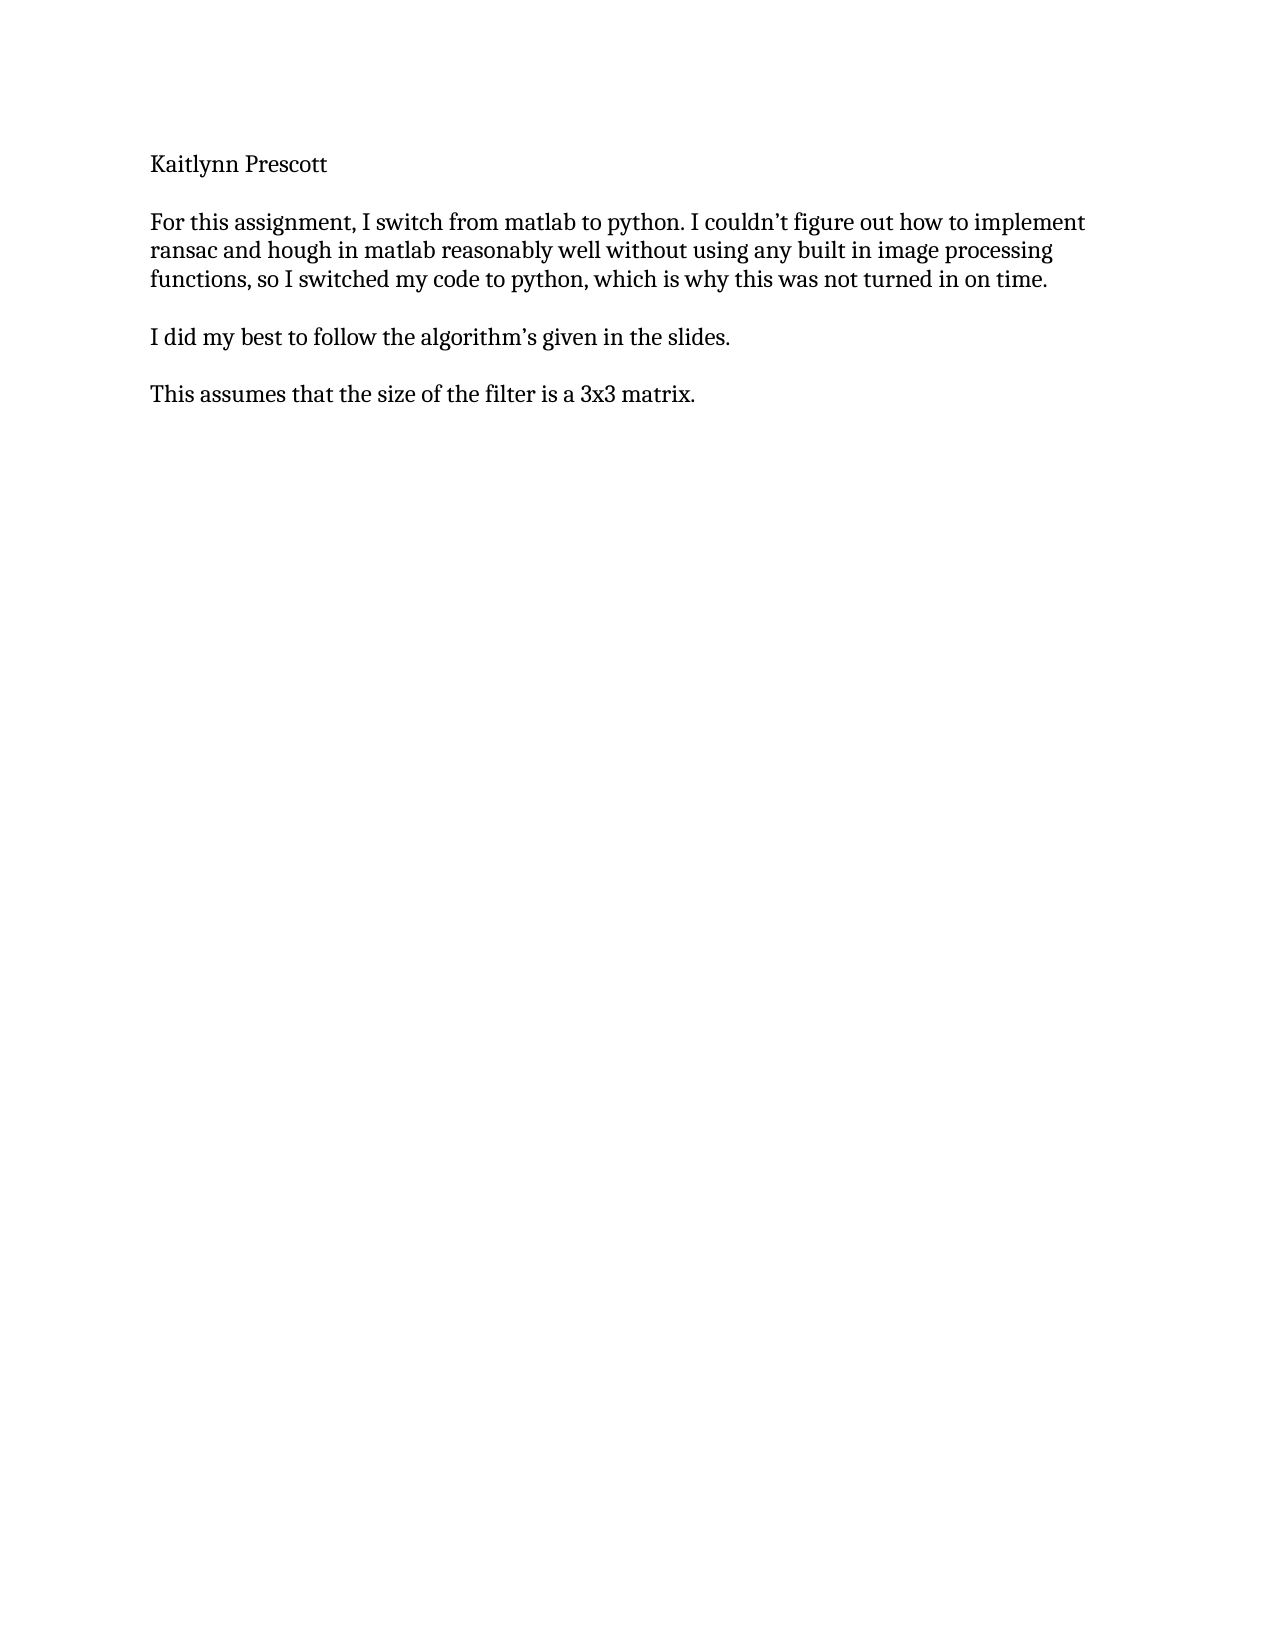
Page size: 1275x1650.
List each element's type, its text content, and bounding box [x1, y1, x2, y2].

text I did my best to follow the algorithm’s given in the slides. [150, 322, 1125, 351]
text For this assignment, I switch from matlab to python. I couldn’t figure out how to implement ransac and hough in matlab reasonably well without using any built in image processing functions, so I switched my code to python, which is why this was not turned in on time. [150, 207, 1125, 294]
text Kaitlynn Prescott [150, 150, 1125, 179]
text This assumes that the size of the filter is a 3x3 matrix. [150, 380, 1125, 409]
